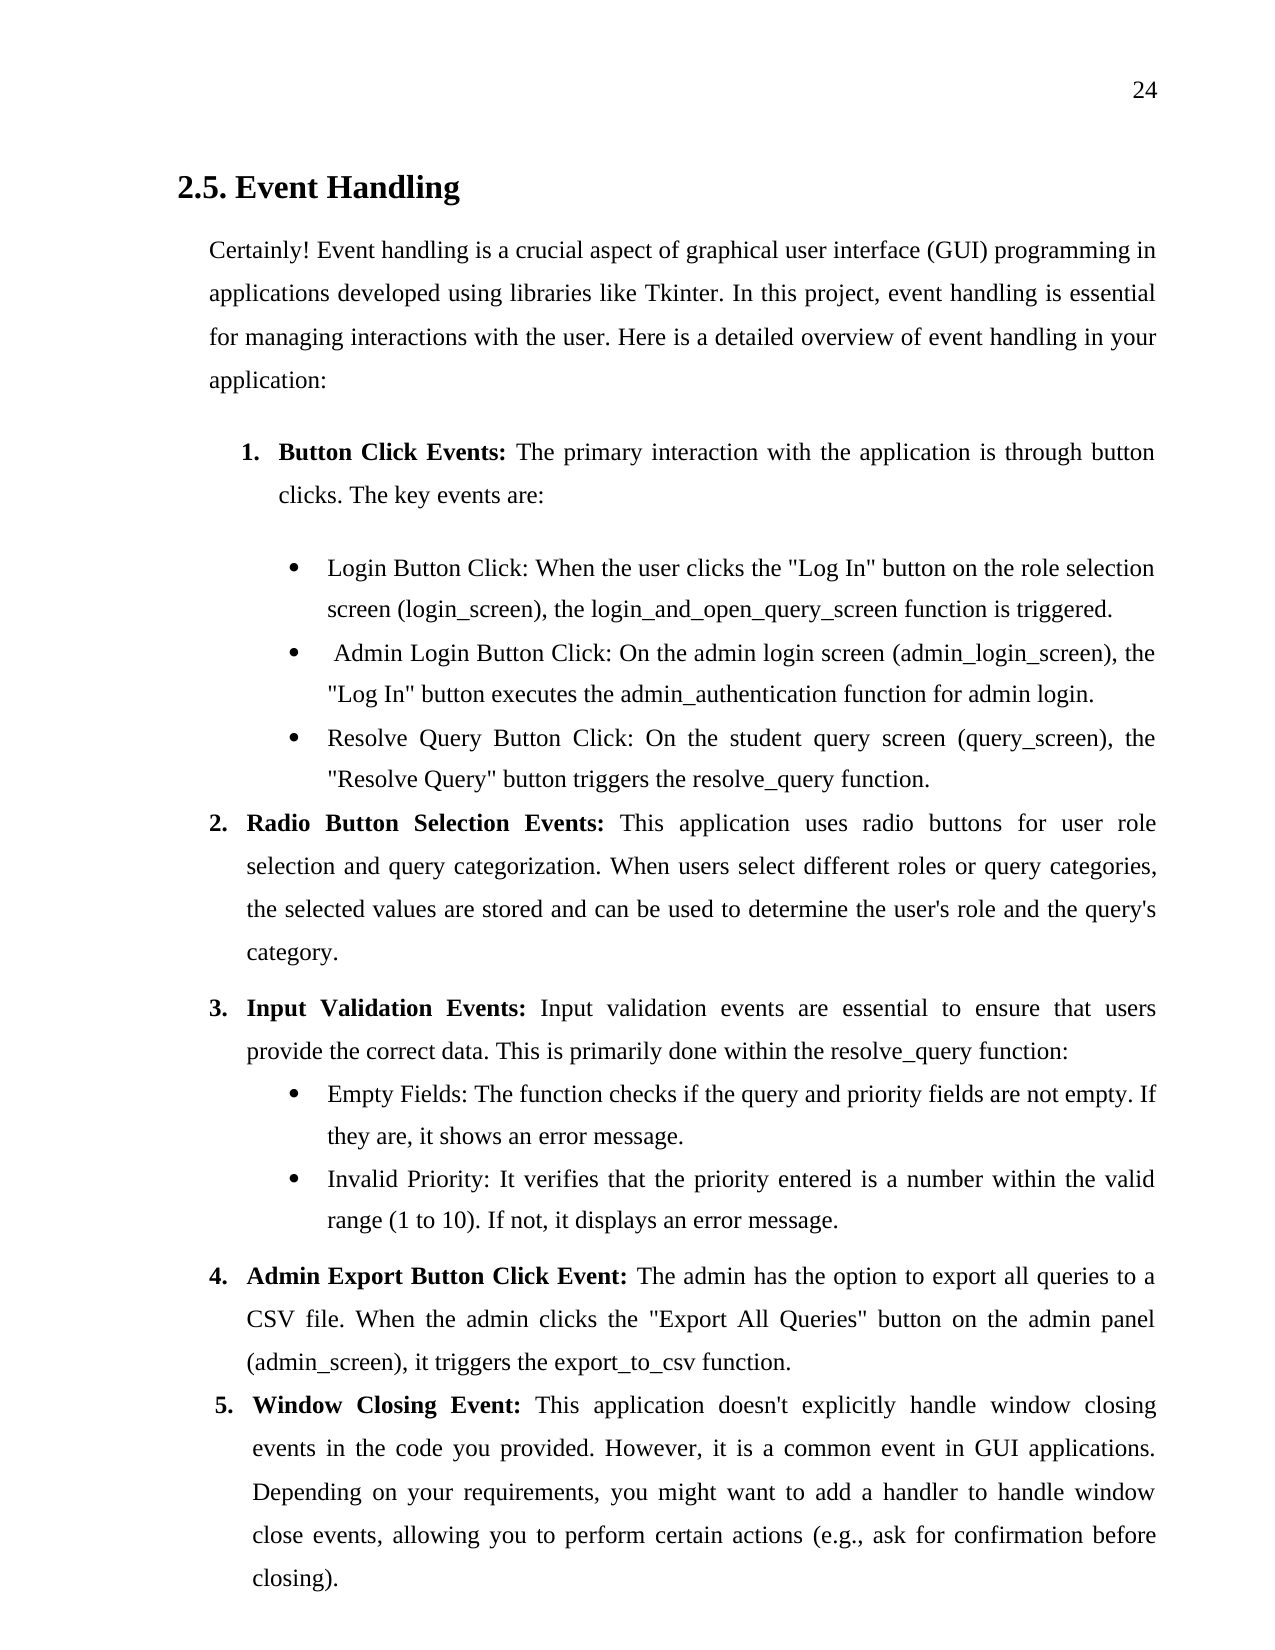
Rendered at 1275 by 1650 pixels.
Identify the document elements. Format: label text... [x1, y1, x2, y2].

list Login Button Click: When the user clicks the "Log In" button on the role selection screen (login_screen), the login_and_open_query_screen function is triggered. [289, 553, 1157, 623]
list Window Closing Event: This application doesn't explicitly handle window closing events in the code you provided. However, it is a common event in GUI applications. Depending on your requirements, you might want to add a handler to handle window close events, allowing you to perform certain actions (e.g., ask for confirmation before closing). [214, 1390, 1157, 1592]
list Admin Export Button Click Event: The admin has the option to export all queries to a CSV file. When the admin clicks the "Export All Queries" button on the admin panel (admin_screen), it triggers the export_to_csv function. [209, 1261, 1157, 1376]
list Radio Button Selection Events: This application uses radio buttons for user role selection and query categorization. When users select different roles or query categories, the selected values are stored and can be used to determine the user's role and the query's category. [209, 808, 1157, 966]
subtitle Event Handling [177, 168, 1225, 206]
list Resolve Query Button Click: On the student query screen (query_screen), the "Resolve Query" button triggers the resolve_query function. [289, 723, 1157, 793]
list Invalid Priority: It verifies that the priority entered is a number within the valid range (1 to 10). If not, it displays an error message. [289, 1164, 1156, 1234]
list Empty Fields: The function checks if the query and priority fields are not empty. If they are, it shows an error message. [289, 1079, 1157, 1149]
list Admin Login Button Click: On the admin login screen (admin_login_screen), the "Log In" button executes the admin_authentication function for admin login. [289, 638, 1157, 708]
list Button Click Events: The primary interaction with the application is through button clicks. The key events are: [241, 437, 1157, 509]
text Certainly! Event handling is a crucial aspect of graphical user interface (GUI) programming in applications developed using libraries like Tkinter. In this project, event handling is essential for managing interactions with the user. Here is a detailed overview of event handling in your application: [209, 235, 1157, 393]
list Input Validation Events: Input validation events are essential to ensure that users provide the correct data. This is primarily done within the resolve_query function: [209, 993, 1157, 1064]
